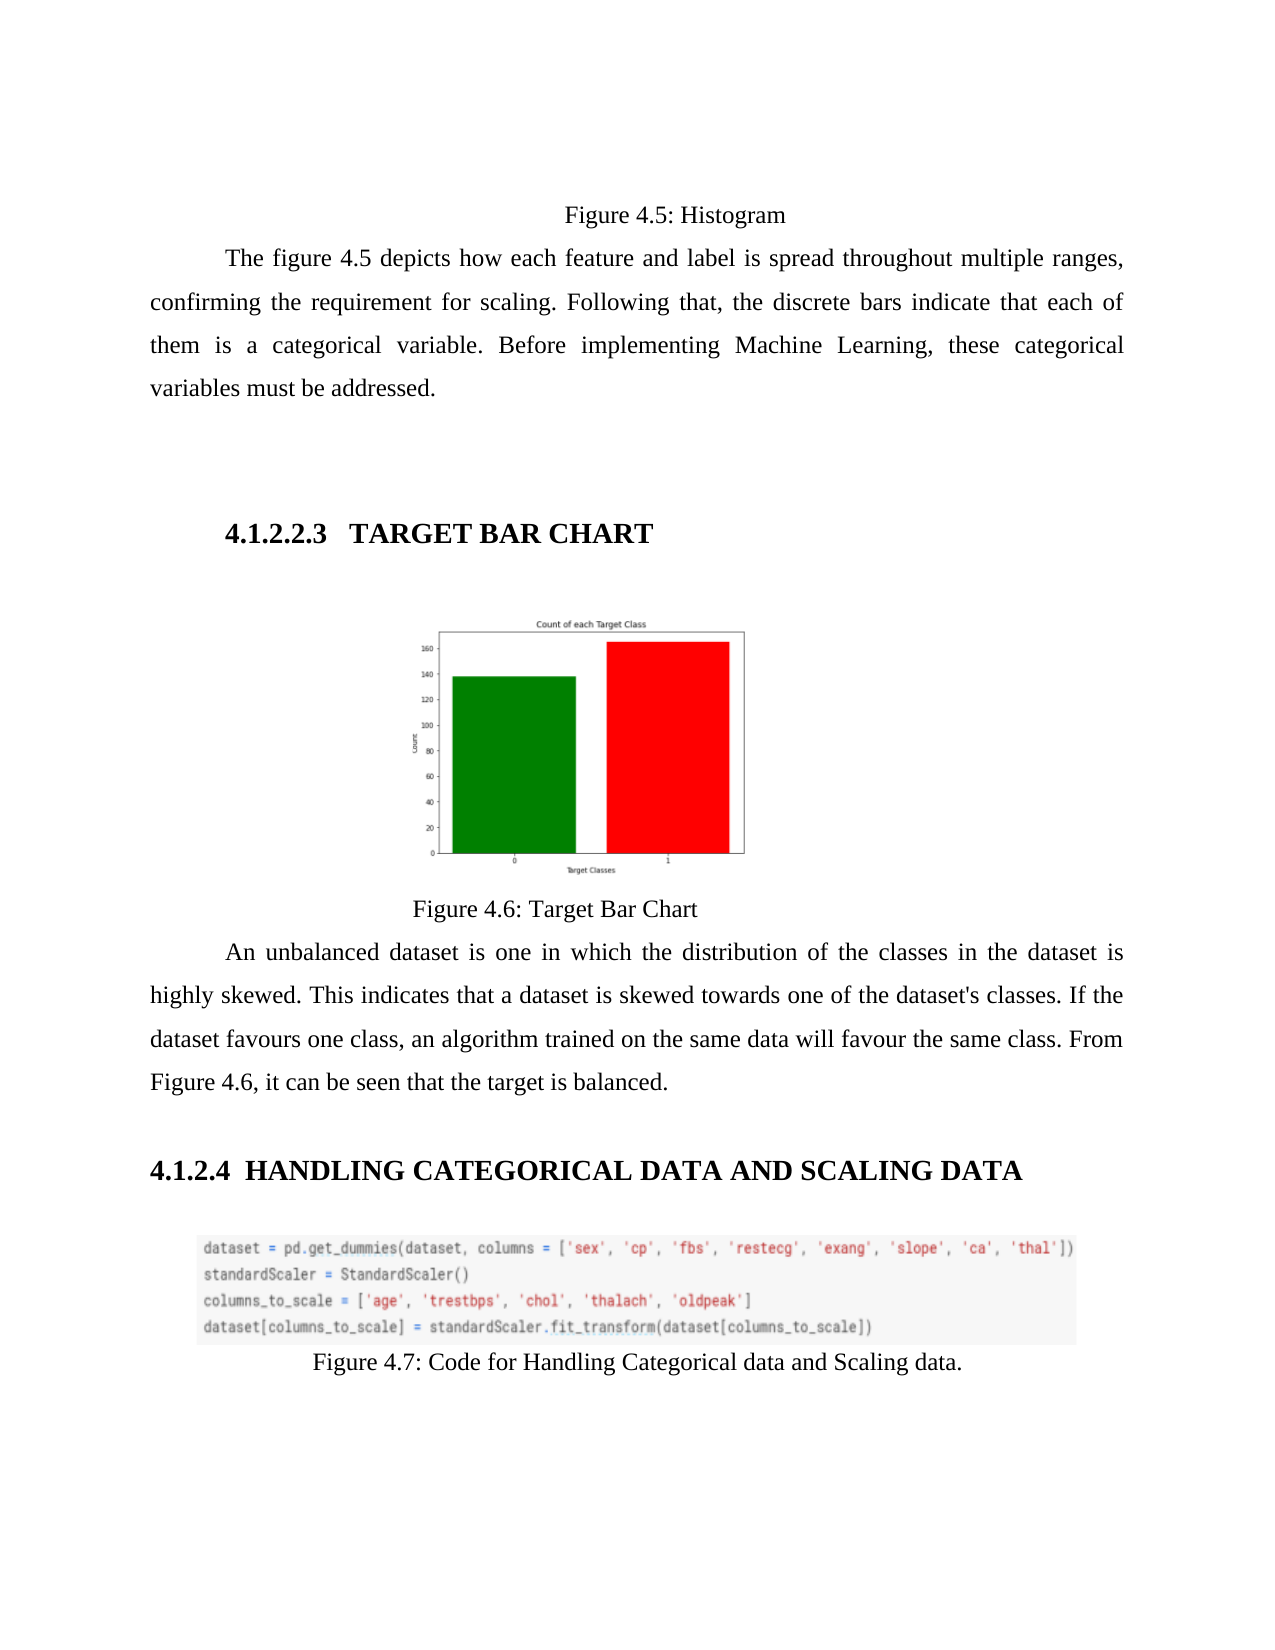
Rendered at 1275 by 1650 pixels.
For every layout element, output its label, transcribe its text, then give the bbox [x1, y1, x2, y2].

picture [196, 1235, 1078, 1345]
text 4.1.2.4 HANDLING CATEGORICAL DATA AND SCALING DATA [150, 1153, 1125, 1187]
text An unbalanced dataset is one in which the distribution of the classes in the dataset is highly skewed. This indicates that a dataset is skewed towards one of the dataset's classes. If the dataset favours one class, an algorithm trained on the same data will favour the same class. From Figure 4.6, it can be seen that the target is balanced. [150, 937, 1125, 1096]
picture [412, 617, 749, 880]
list Figure 4.6: Target Bar Chart [412, 894, 1125, 923]
text The figure 4.5 depicts how each feature and label is spread throughout multiple ranges, confirming the requirement for scaling. Following that, the discrete bars indicate that each of them is a categorical variable. Before implementing Machine Learning, these categorical variables must be addressed. [150, 243, 1125, 402]
text Figure 4.5: Histogram [225, 200, 1125, 229]
text 4.1.2.2.3 TARGET BAR CHART [225, 517, 1125, 550]
